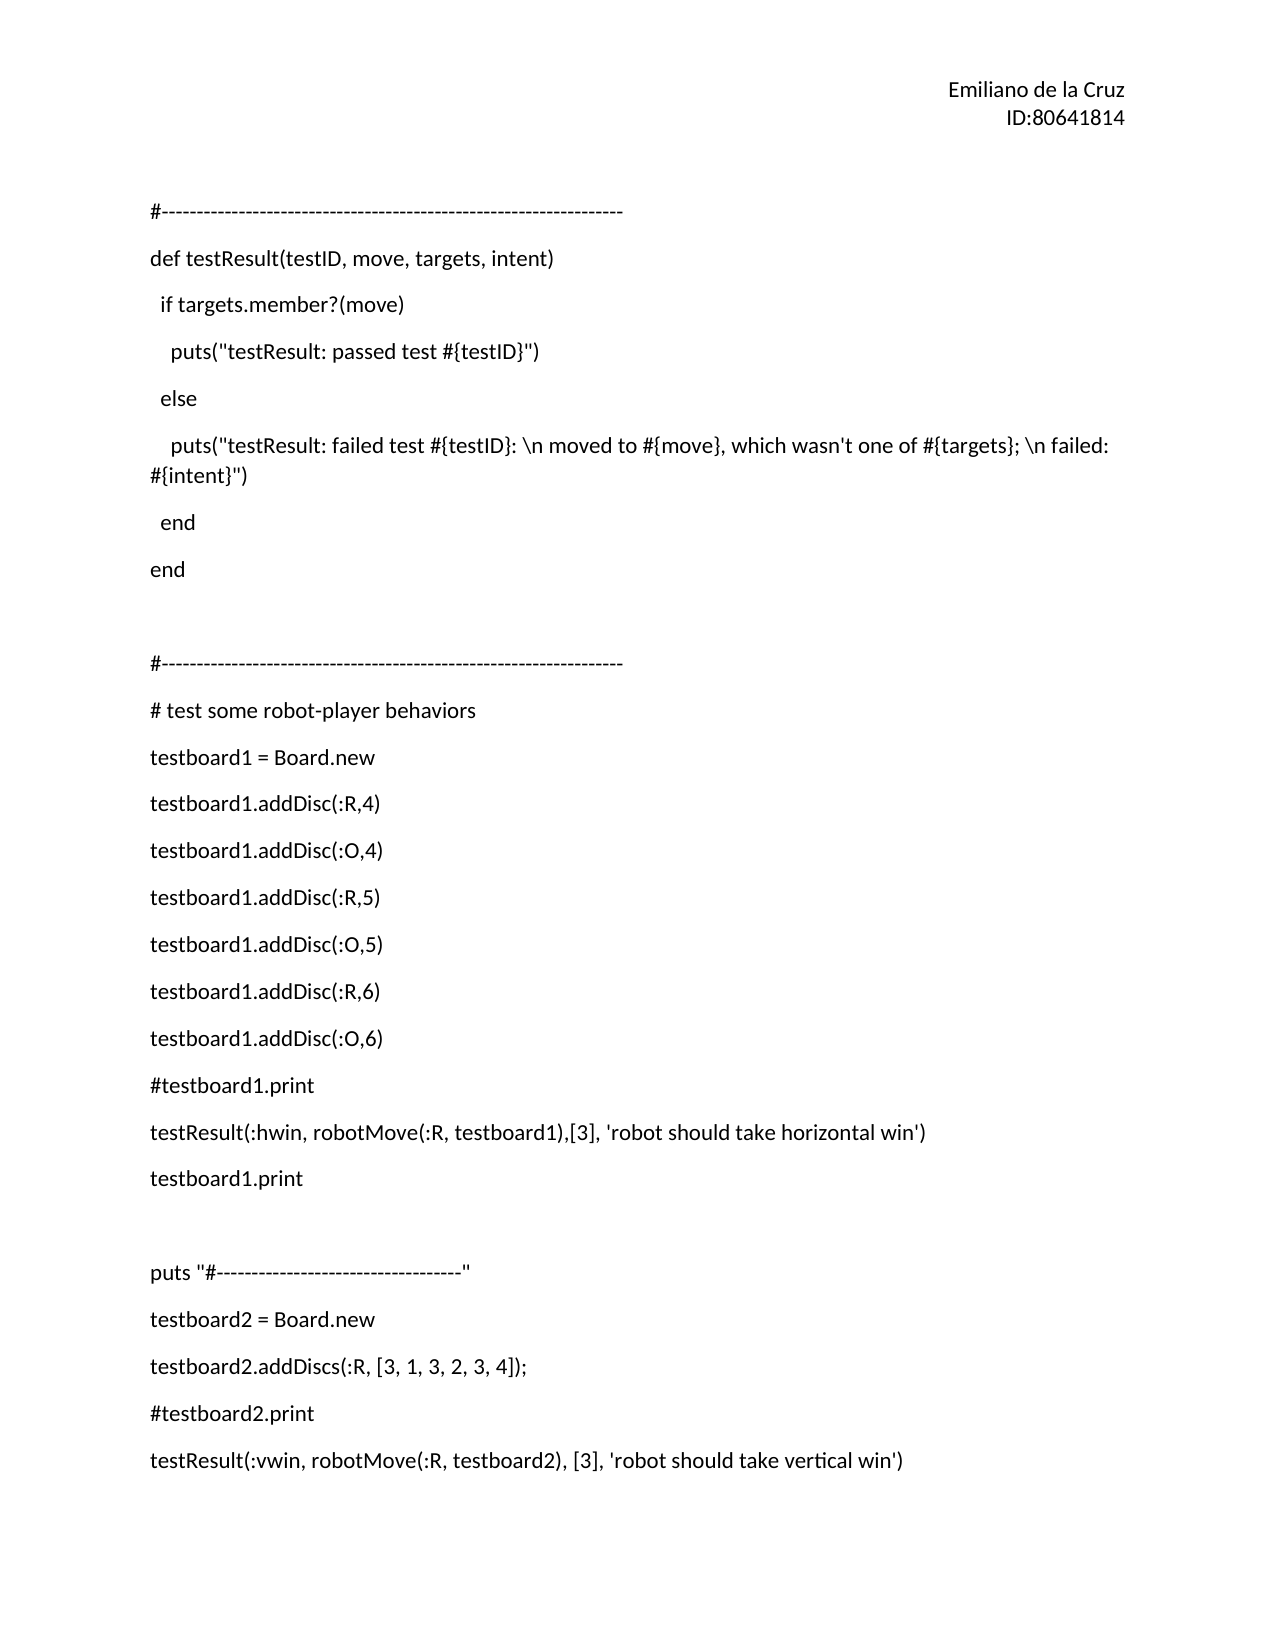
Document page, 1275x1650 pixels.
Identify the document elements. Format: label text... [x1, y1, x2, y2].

text testboard1 = Board.new [150, 743, 1125, 771]
text testboard1.addDisc(:R,5) [150, 883, 1125, 911]
text puts("testResult: failed test #{testID}: \n moved to #{move}, which wasn't one of #{targets}; \n failed: #{intent}") [150, 431, 1125, 489]
text else [150, 384, 1125, 412]
text testboard1.addDisc(:O,6) [150, 1024, 1125, 1052]
text testboard1.addDisc(:R,4) [150, 789, 1125, 818]
text #testboard1.print [150, 1071, 1125, 1099]
text #------------------------------------------------------------------ [150, 649, 1125, 677]
text testboard2 = Board.new [150, 1305, 1125, 1333]
text #testboard2.print [150, 1399, 1125, 1427]
text end [150, 508, 1125, 536]
text end [150, 555, 1125, 583]
text testboard1.print [150, 1164, 1125, 1193]
text # test some robot-player behaviors [150, 696, 1125, 724]
text testboard1.addDisc(:R,6) [150, 977, 1125, 1005]
text testboard1.addDisc(:O,5) [150, 930, 1125, 958]
text testboard2.addDiscs(:R, [3, 1, 3, 2, 3, 4]); [150, 1352, 1125, 1380]
text testResult(:vwin, robotMove(:R, testboard2), [3], 'robot should take vertical win') [150, 1446, 1125, 1474]
text testboard1.addDisc(:O,4) [150, 836, 1125, 864]
text puts "#-----------------------------------" [150, 1258, 1125, 1286]
text puts("testResult: passed test #{testID}") [150, 337, 1125, 366]
text #------------------------------------------------------------------ [150, 197, 1125, 225]
text testResult(:hwin, robotMove(:R, testboard1),[3], 'robot should take horizontal win') [150, 1118, 1125, 1146]
text def testResult(testID, move, targets, intent) [150, 244, 1125, 272]
text if targets.member?(move) [150, 291, 1125, 319]
